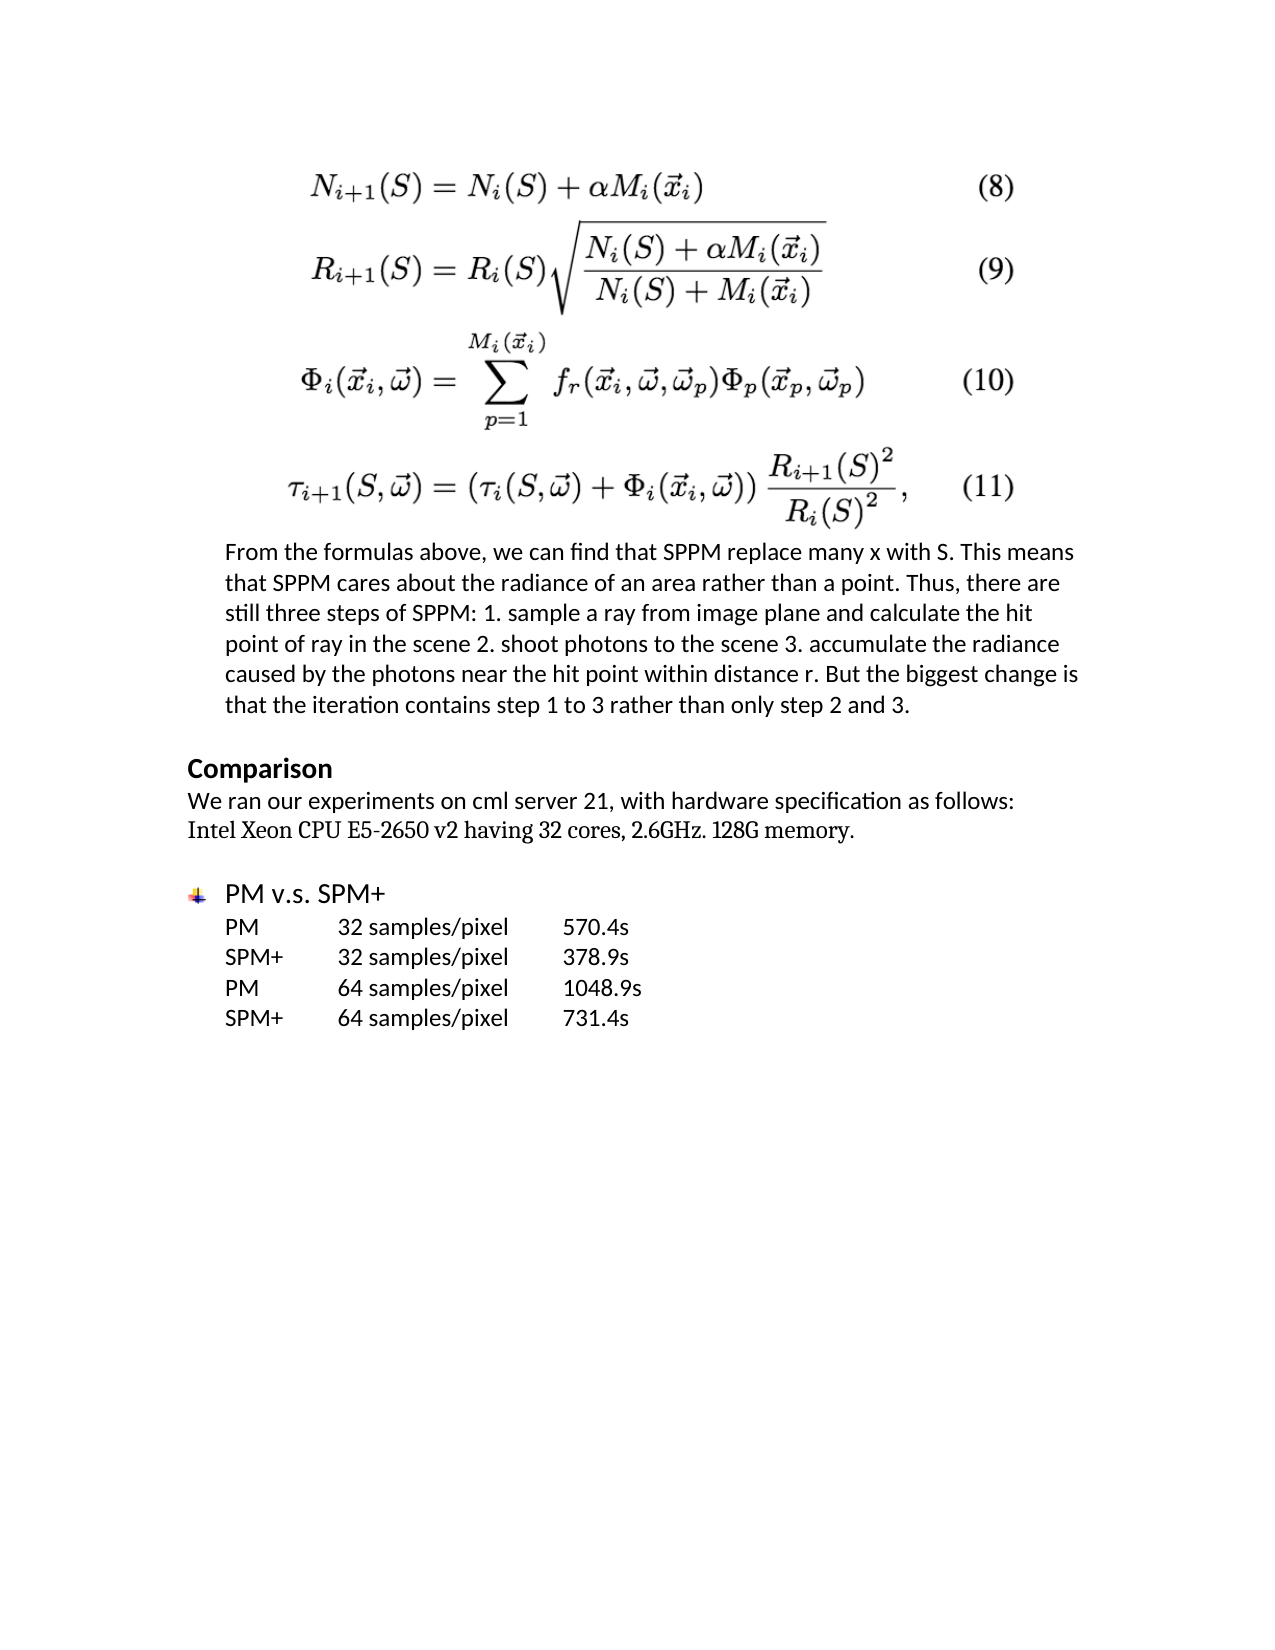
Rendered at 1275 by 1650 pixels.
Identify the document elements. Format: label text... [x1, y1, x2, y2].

text We ran our experiments on cml server 21, with hardware specification as follows: [187, 785, 1087, 816]
text Intel Xeon CPU E5-2650 v2 having 32 cores, 2.6GHz. 128G memory. [187, 816, 1087, 845]
list SPM+ 32 samples/pixel 378.9s [225, 941, 1087, 972]
text Comparison [187, 750, 1087, 785]
list PM v.s. SPM+ [187, 875, 1087, 911]
list From the formulas above, we can find that SPPM replace many x with S. This means that SPPM cares about the radiance of an area rather than a point. Thus, there are still three steps of SPPM: 1. sample a ray from image plane and calculate the hit point of ray in the scene 2. shoot photons to the scene 3. accumulate the radiance caused by the photons near the hit point within distance r. But the biggest change is that the iteration contains step 1 to 3 rather than only step 2 and 3. [225, 536, 1087, 719]
list SPM+ 64 samples/pixel 731.4s [225, 1002, 1087, 1033]
picture [188, 886, 206, 904]
text PM 32 samples/pixel 570.4s [225, 911, 1087, 941]
list PM 64 samples/pixel 1048.9s [225, 972, 1087, 1002]
picture [225, 150, 1029, 537]
